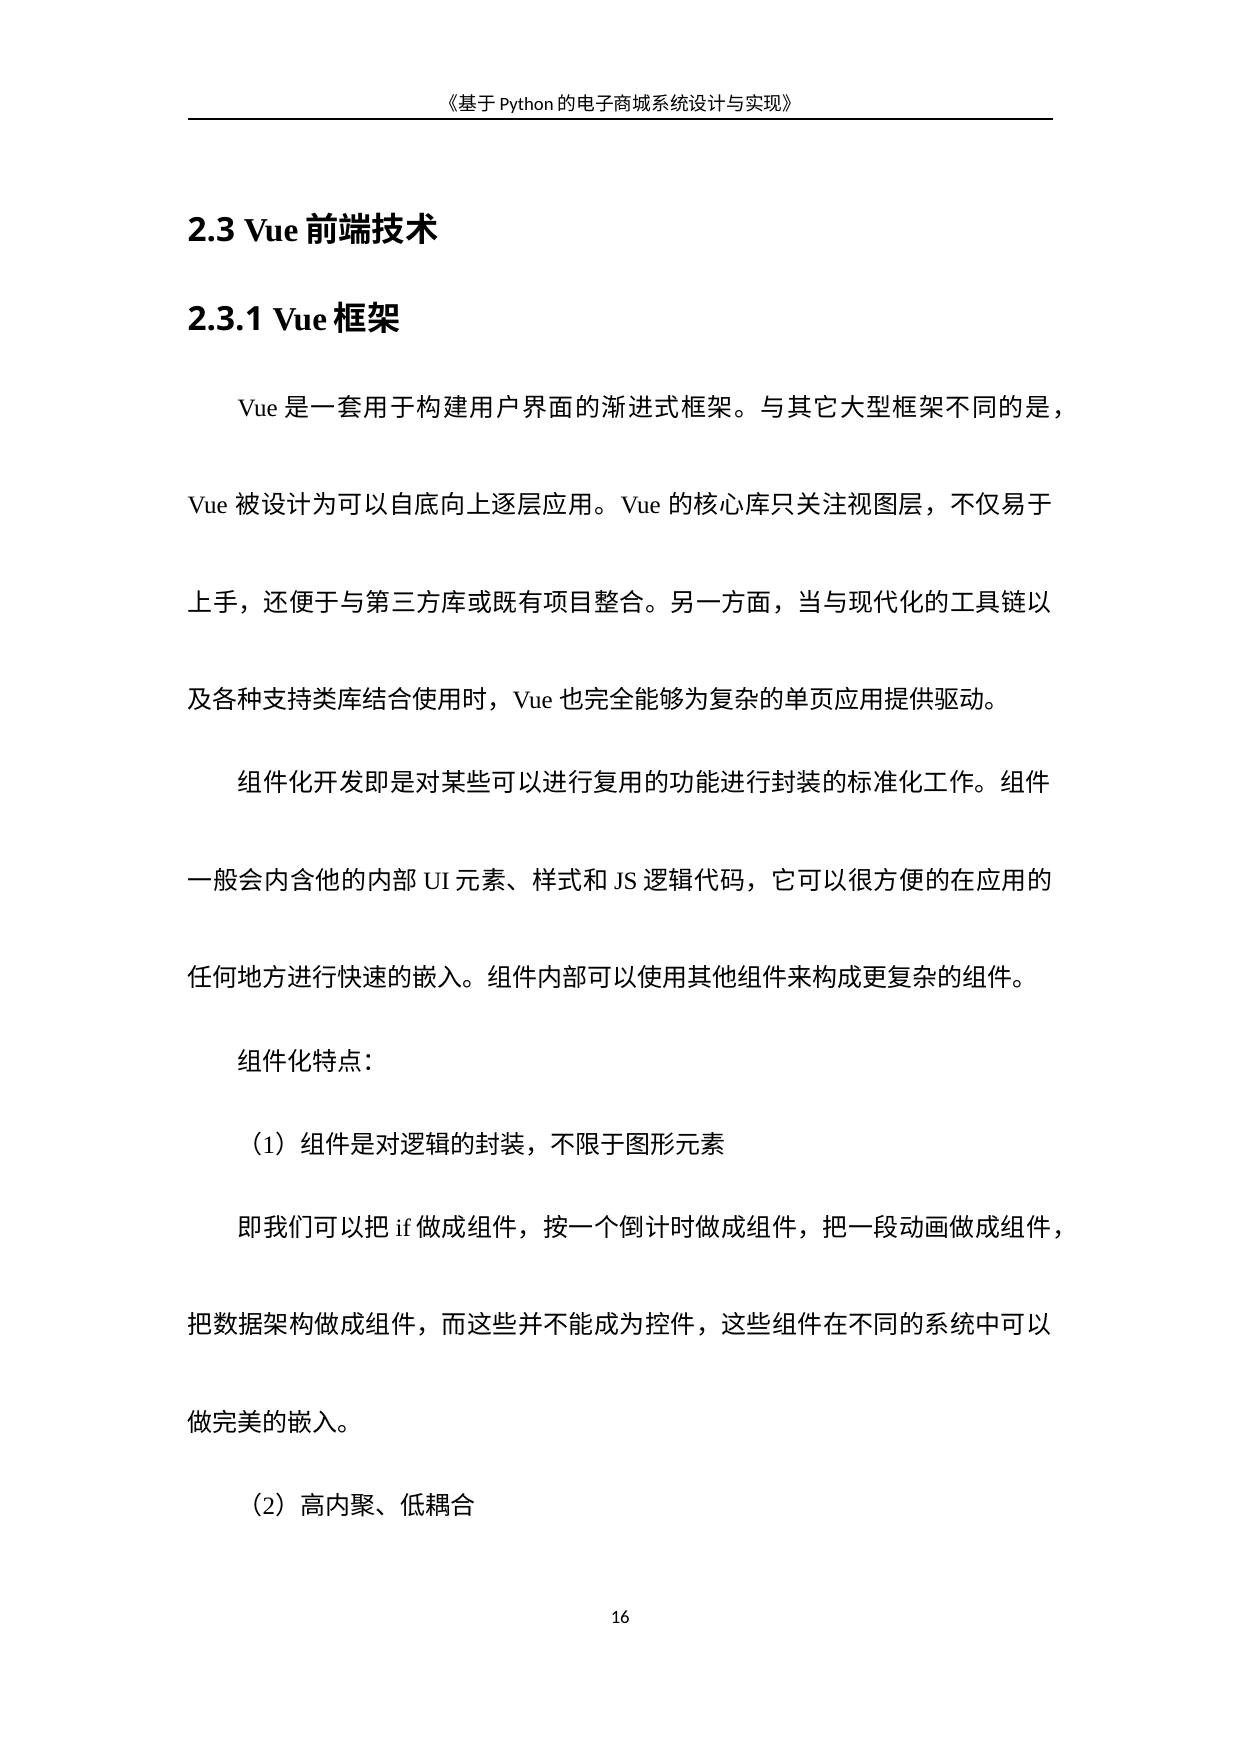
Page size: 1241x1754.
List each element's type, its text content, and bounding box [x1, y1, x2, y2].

text 组件化开发即是对某些可以进行复用的功能进行封装的标准化工作。组件一般会内含他的内部UI元素、样式和JS逻辑代码，它可以很方便的在应用的任何地方进行快速的嵌入。组件内部可以使用其他组件来构成更复杂的组件。 [187, 748, 1053, 1008]
text 组件化特点： [187, 1027, 1053, 1092]
text Vue是一套用于构建用户界面的渐进式框架。与其它大型框架不同的是，Vue 被设计为可以自底向上逐层应用。Vue 的核心库只关注视图层，不仅易于上手，还便于与第三方库或既有项目整合。另一方面，当与现代化的工具链以及各种支持类库结合使用时，Vue 也完全能够为复杂的单页应用提供驱动。 [187, 373, 1053, 730]
subtitle Vue框架 [187, 284, 1053, 349]
text （1）组件是对逻辑的封装，不限于图形元素 [187, 1110, 1053, 1175]
subtitle Vue前端技术 [187, 194, 1053, 259]
text （2）高内聚、低耦合 [187, 1471, 1053, 1536]
text 即我们可以把if做成组件，按一个倒计时做成组件，把一段动画做成组件，把数据架构做成组件，而这些并不能成为控件，这些组件在不同的系统中可以做完美的嵌入。 [187, 1193, 1053, 1453]
